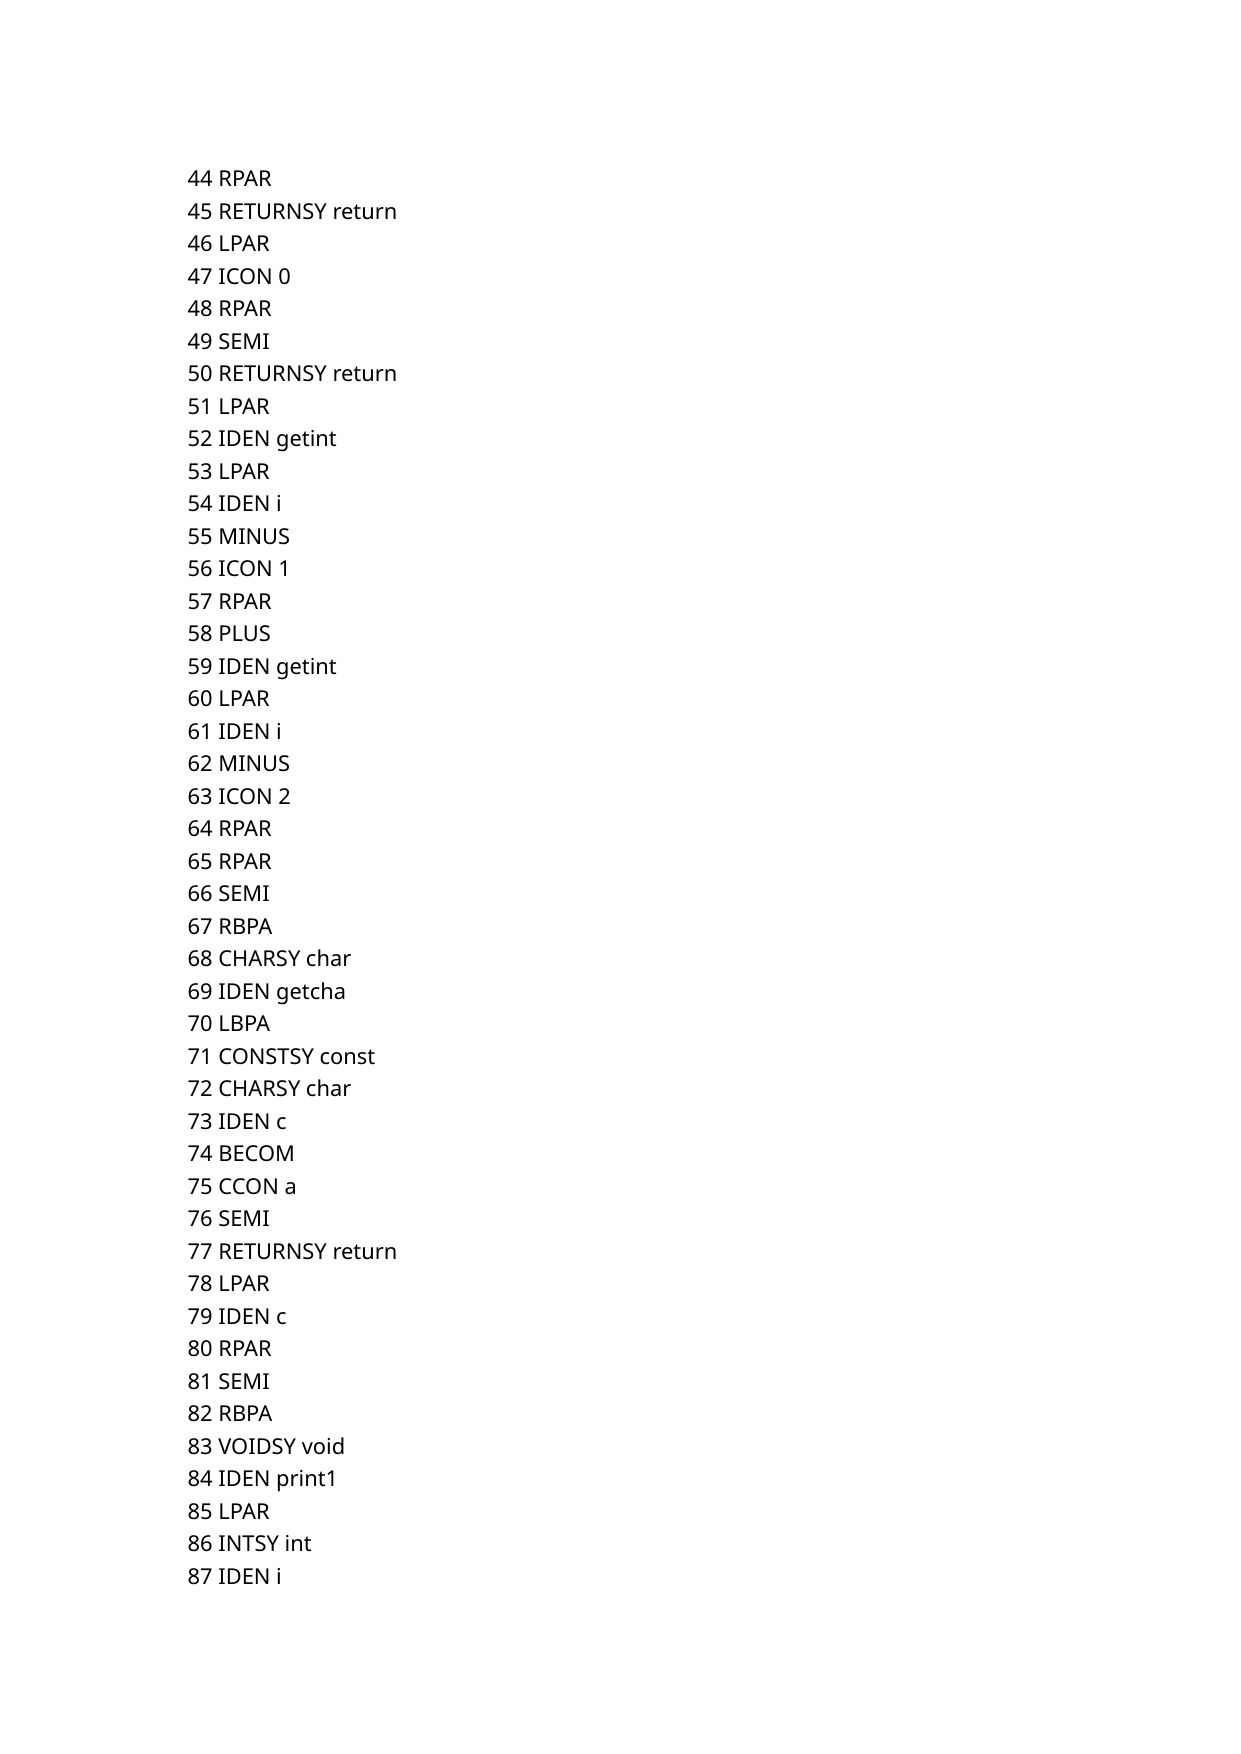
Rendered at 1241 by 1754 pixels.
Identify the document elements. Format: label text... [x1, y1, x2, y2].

text 60 LPAR [187, 682, 1053, 714]
text 46 LPAR [187, 227, 1053, 259]
text 68 CHARSY char [187, 942, 1053, 974]
text 78 LPAR [187, 1267, 1053, 1299]
text 76 SEMI [187, 1202, 1053, 1234]
text 61 IDEN i [187, 714, 1053, 747]
text 65 RPAR [187, 844, 1053, 877]
text 49 SEMI [187, 324, 1053, 357]
text 56 ICON 1 [187, 552, 1053, 584]
text 52 IDEN getint [187, 422, 1053, 454]
text 57 RPAR [187, 584, 1053, 617]
text 82 RBPA [187, 1397, 1053, 1429]
text 63 ICON 2 [187, 779, 1053, 812]
text 73 IDEN c [187, 1104, 1053, 1137]
text 70 LBPA [187, 1007, 1053, 1039]
text 85 LPAR [187, 1494, 1053, 1527]
text 45 RETURNSY return [187, 194, 1053, 227]
text 50 RETURNSY return [187, 357, 1053, 389]
text 54 IDEN i [187, 487, 1053, 519]
text 47 ICON 0 [187, 259, 1053, 292]
text 62 MINUS [187, 747, 1053, 779]
text 51 LPAR [187, 389, 1053, 422]
text 59 IDEN getint [187, 649, 1053, 682]
text 64 RPAR [187, 812, 1053, 844]
text 83 VOIDSY void [187, 1429, 1053, 1462]
text 84 IDEN print1 [187, 1462, 1053, 1494]
text 71 CONSTSY const [187, 1039, 1053, 1072]
text 74 BECOM [187, 1137, 1053, 1169]
text 87 IDEN i [187, 1559, 1053, 1592]
text 81 SEMI [187, 1364, 1053, 1397]
text 72 CHARSY char [187, 1072, 1053, 1104]
text 55 MINUS [187, 519, 1053, 552]
text 44 RPAR [187, 162, 1053, 194]
text 79 IDEN c [187, 1299, 1053, 1332]
text 53 LPAR [187, 454, 1053, 487]
text 48 RPAR [187, 292, 1053, 324]
text 58 PLUS [187, 617, 1053, 649]
text 77 RETURNSY return [187, 1234, 1053, 1267]
text 69 IDEN getcha [187, 974, 1053, 1007]
text 86 INTSY int [187, 1527, 1053, 1559]
text 75 CCON a [187, 1169, 1053, 1202]
text 80 RPAR [187, 1332, 1053, 1364]
text 66 SEMI [187, 877, 1053, 909]
text 67 RBPA [187, 909, 1053, 942]
